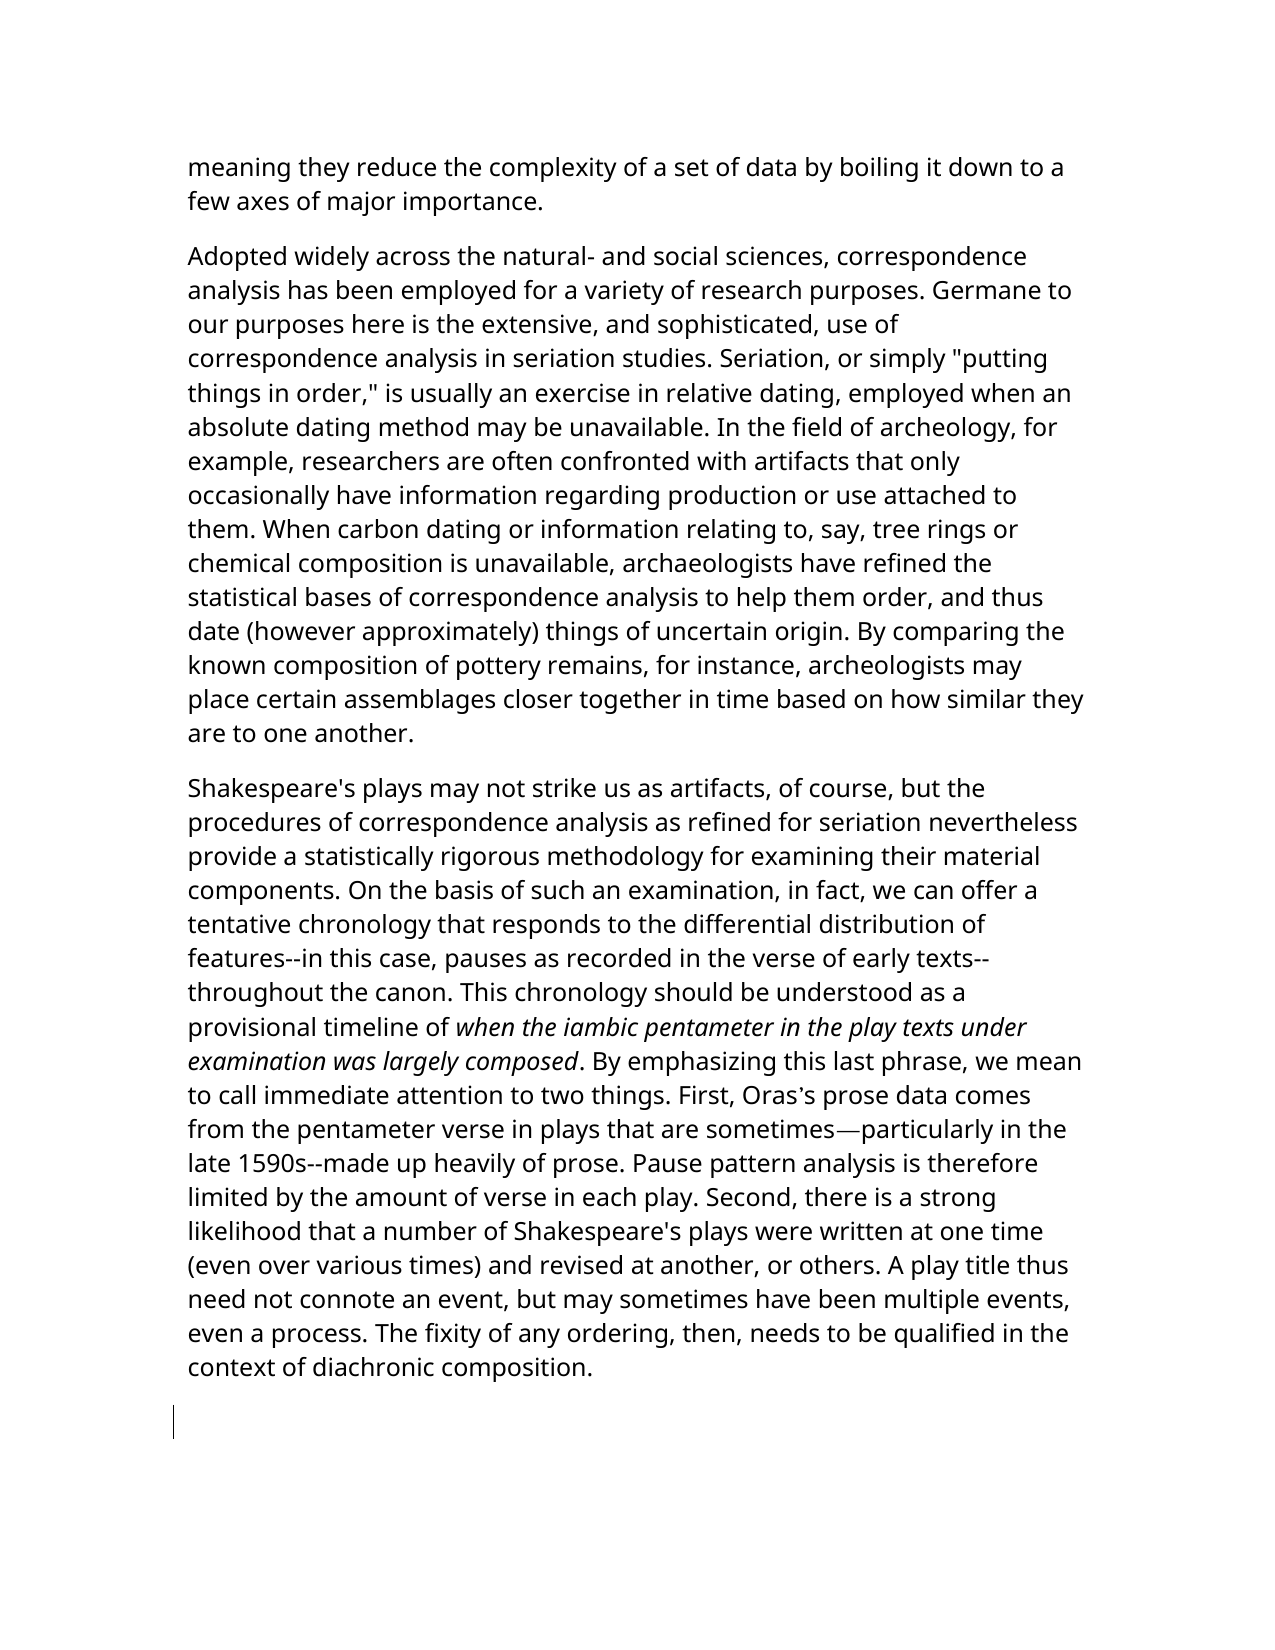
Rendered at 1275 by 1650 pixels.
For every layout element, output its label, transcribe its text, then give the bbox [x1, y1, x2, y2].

text Shakespeare's plays may not strike us as artifacts, of course, but the procedures of correspondence analysis as refined for seriation nevertheless provide a statistically rigorous methodology for examining their material components. On the basis of such an examination, in fact, we can offer a tentative chronology that responds to the differential distribution of features--in this case, pauses as recorded in the verse of early texts--throughout the canon. This chronology should be understood as a provisional timeline of when the iambic pentameter in the play texts under examination was largely composed. By emphasizing this last phrase, we mean to call immediate attention to two things. First, Oras’s prose data comes from the pentameter verse in plays that are sometimes—particularly in the late 1590s--made up heavily of prose. Pause pattern analysis is therefore limited by the amount of verse in each play. Second, there is a strong likelihood that a number of Shakespeare's plays were written at one time (even over various times) and revised at another, or others. A play title thus need not connote an event, but may sometimes have been multiple events, even a process. The fixity of any ordering, then, needs to be qualified in the context of diachronic composition. [187, 771, 1087, 1384]
text Adopted widely across the natural- and social sciences, correspondence analysis has been employed for a variety of research purposes. Germane to our purposes here is the extensive, and sophisticated, use of correspondence analysis in seriation studies. Seriation, or simply "putting things in order," is usually an exercise in relative dating, employed when an absolute dating method may be unavailable. In the field of archeology, for example, researchers are often confronted with artifacts that only occasionally have information regarding production or use attached to them. When carbon dating or information relating to, say, tree rings or chemical composition is unavailable, archaeologists have refined the statistical bases of correspondence analysis to help them order, and thus date (however approximately) things of uncertain origin. By comparing the known composition of pottery remains, for instance, archeologists may place certain assemblages closer together in time based on how similar they are to one another. [187, 239, 1087, 750]
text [187, 150, 1087, 218]
